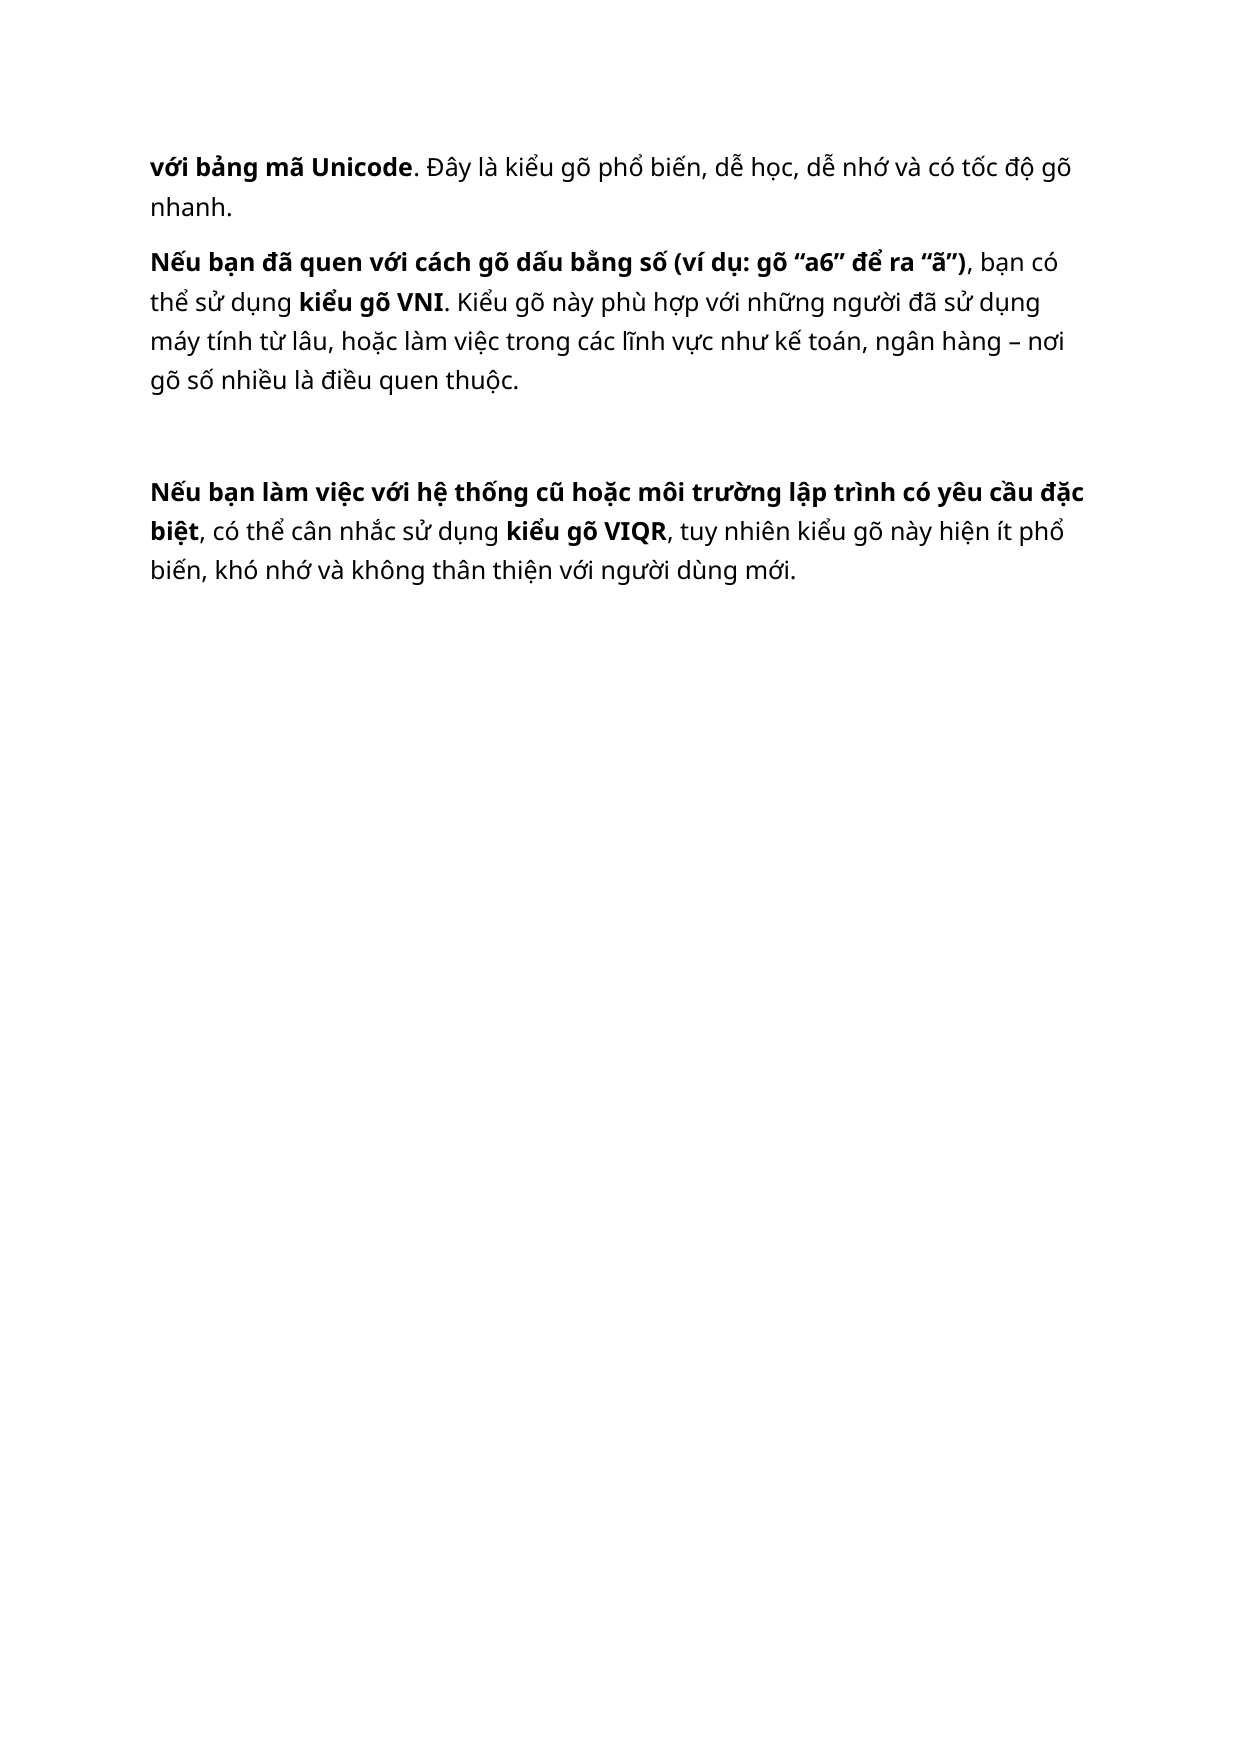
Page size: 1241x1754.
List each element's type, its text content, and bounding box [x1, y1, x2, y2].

text Nếu bạn đã quen với cách gõ dấu bằng số (ví dụ: gõ “a6” để ra “ã”), bạn có thể sử dụng kiểu gõ VNI. Kiểu gõ này phù hợp với những người đã sử dụng máy tính từ lâu, hoặc làm việc trong các lĩnh vực như kế toán, ngân hàng – nơi gõ số nhiều là điều quen thuộc. [150, 245, 1090, 397]
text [150, 150, 1090, 223]
text Nếu bạn làm việc với hệ thống cũ hoặc môi trường lập trình có yêu cầu đặc biệt, có thể cân nhắc sử dụng kiểu gõ VIQR, tuy nhiên kiểu gõ này hiện ít phổ biến, khó nhớ và không thân thiện với người dùng mới. [150, 474, 1090, 587]
